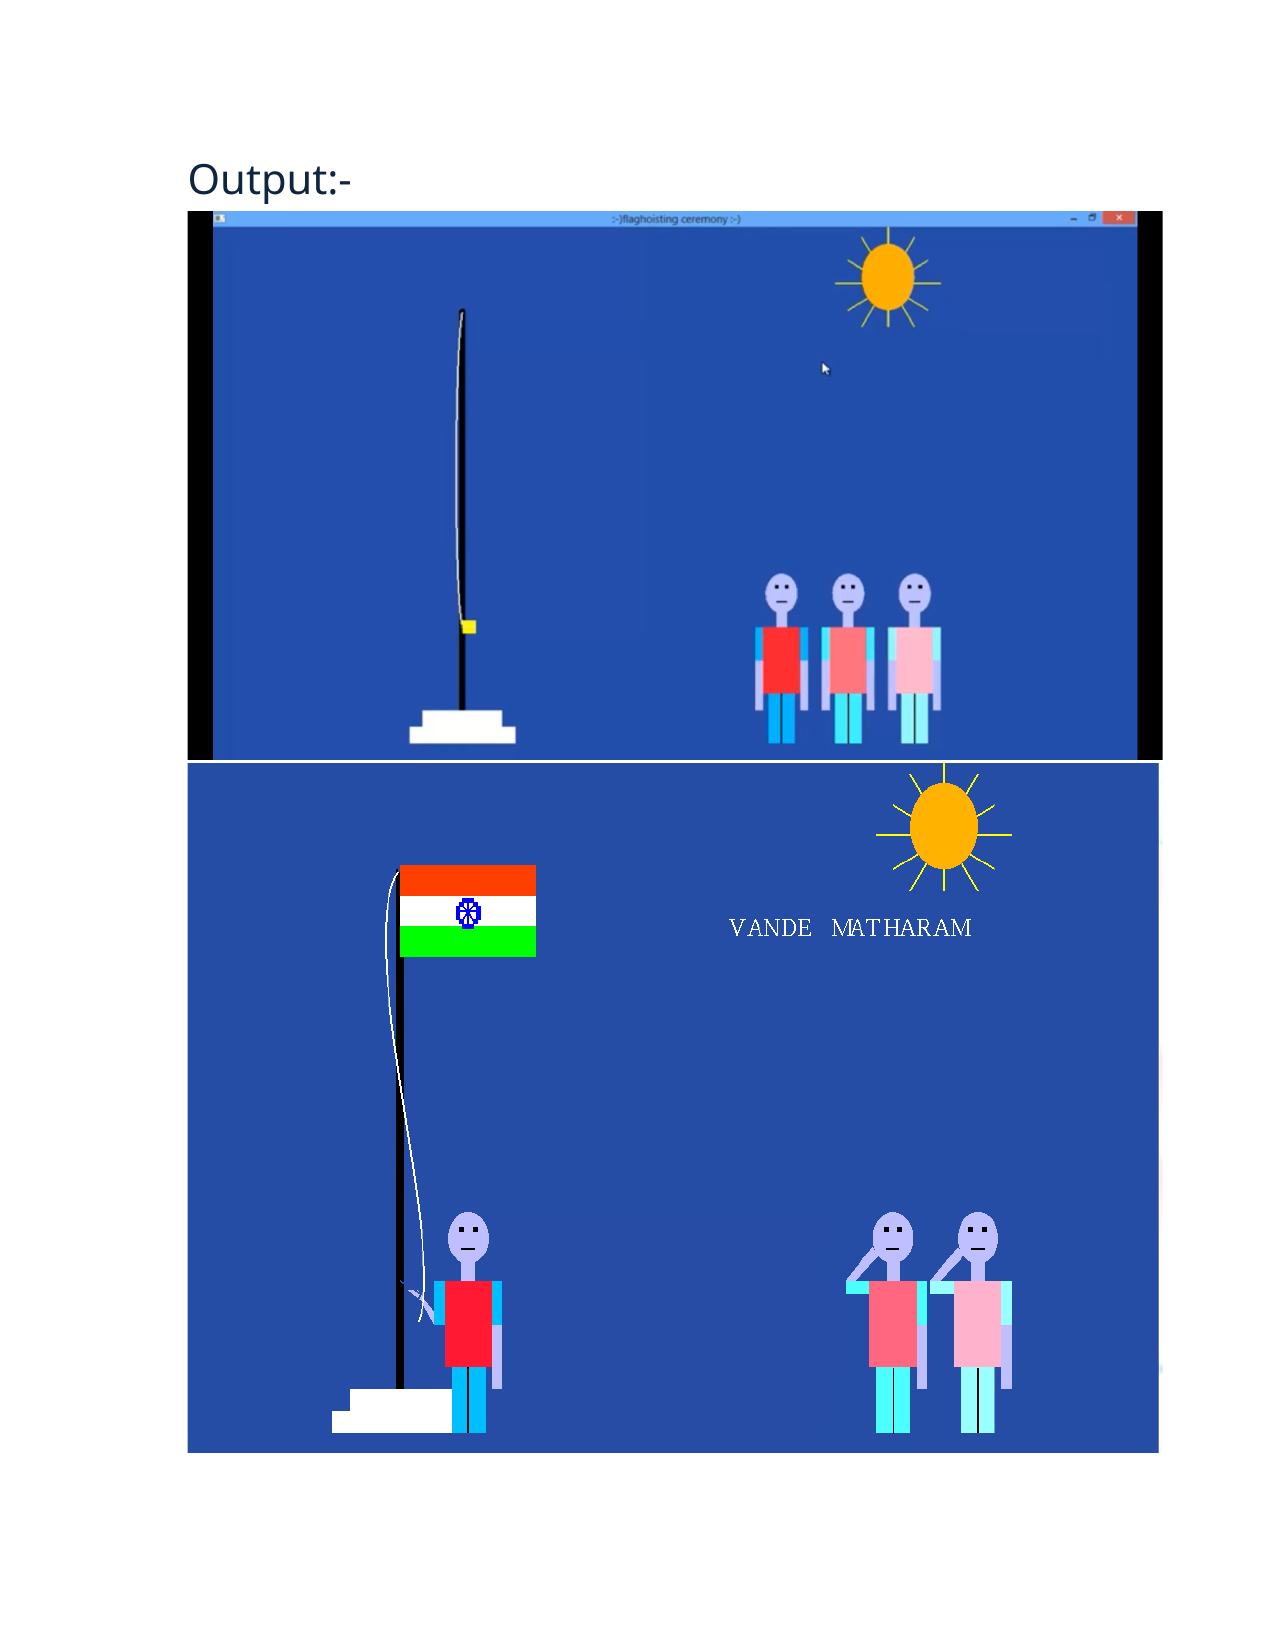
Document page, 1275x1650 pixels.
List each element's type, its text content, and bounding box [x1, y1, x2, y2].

picture [187, 763, 1163, 1453]
text Output:- [187, 150, 1125, 211]
picture [187, 211, 1163, 760]
